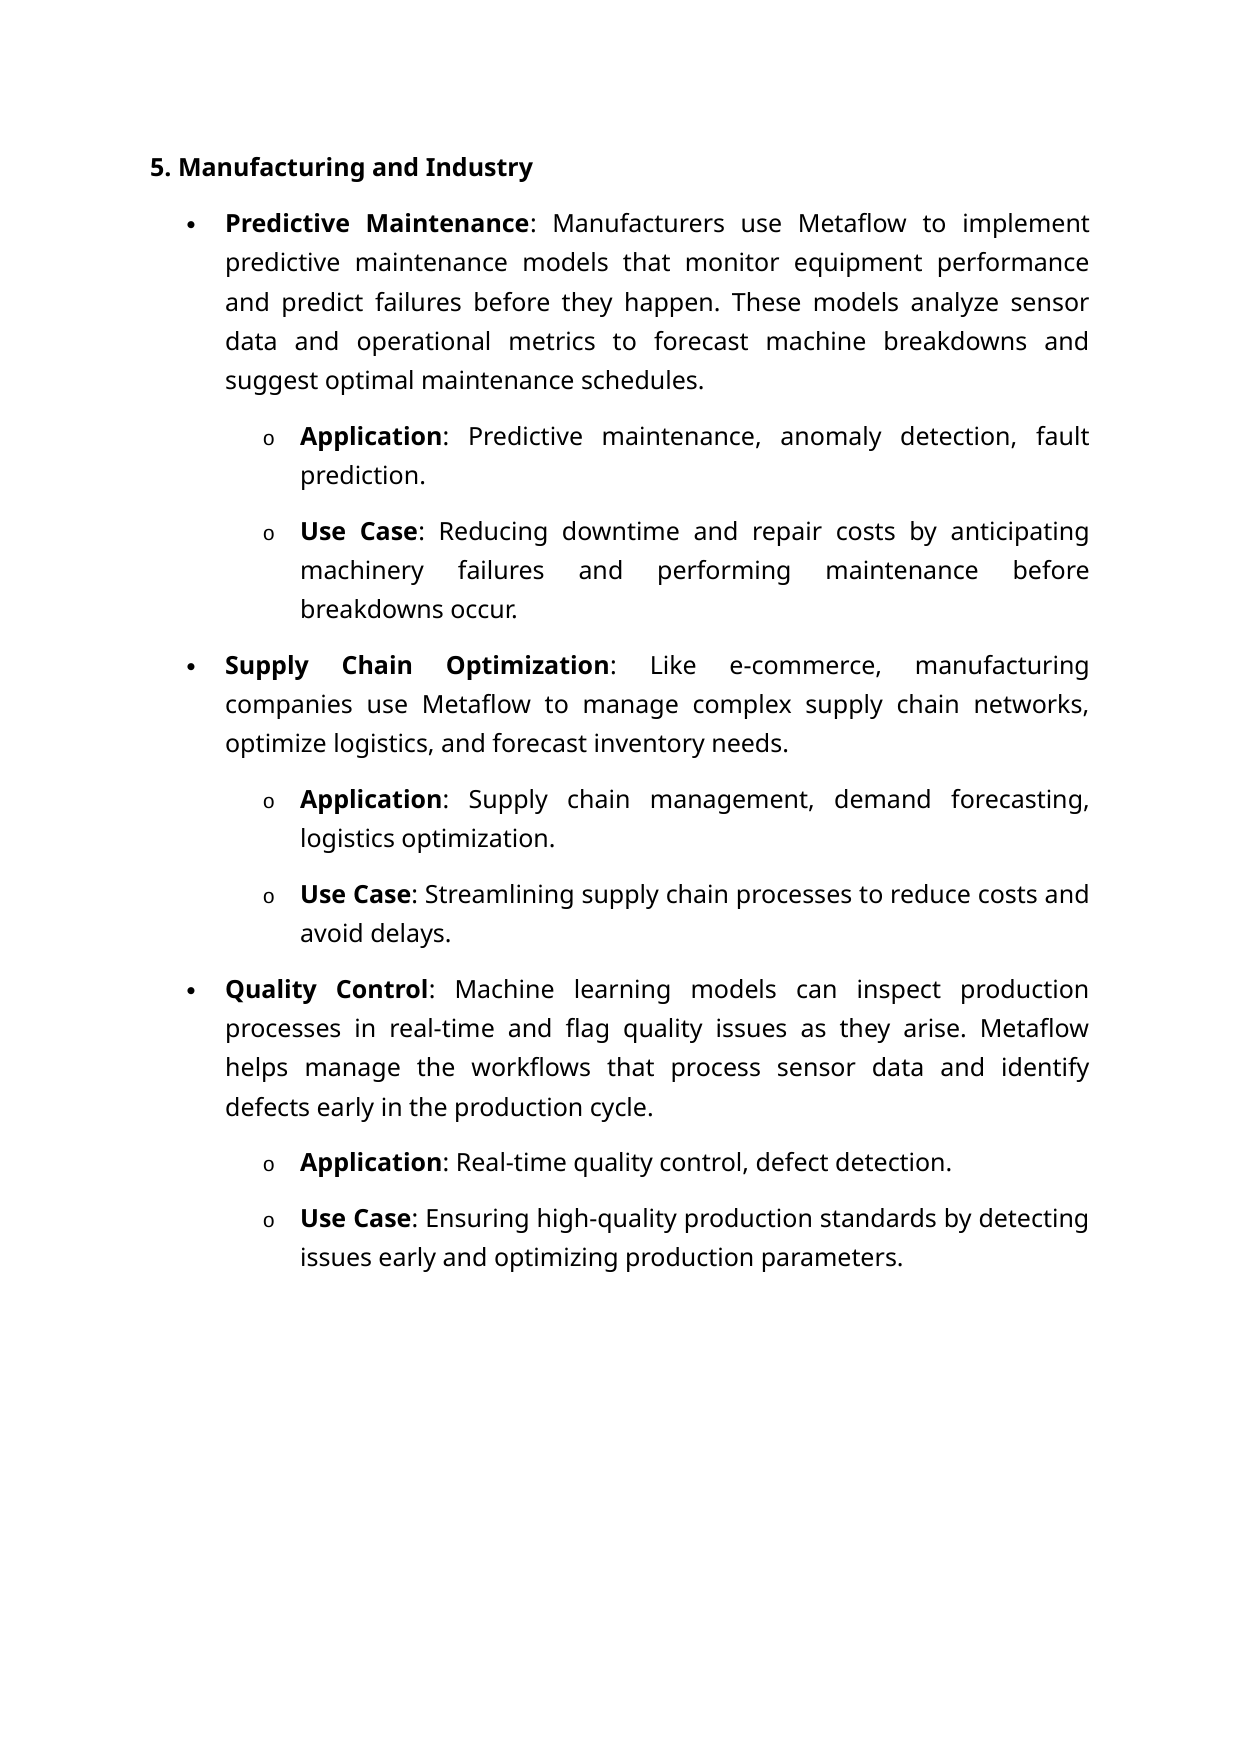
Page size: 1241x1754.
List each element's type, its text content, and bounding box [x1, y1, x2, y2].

list Use Case: Ensuring high-quality production standards by detecting issues early and optimizing production parameters. [262, 1201, 1090, 1274]
list Application: Predictive maintenance, anomaly detection, fault prediction. [262, 418, 1090, 492]
list Application: Real-time quality control, defect detection. [262, 1145, 1090, 1179]
list Use Case: Streamlining supply chain processes to reduce costs and avoid delays. [262, 877, 1090, 950]
list Quality Control: Machine learning models can inspect production processes in real-time and flag quality issues as they arise. Metaflow helps manage the workflows that process sensor data and identify defects early in the production cycle. [187, 972, 1090, 1123]
list Supply Chain Optimization: Like e-commerce, manufacturing companies use Metaflow to manage complex supply chain networks, optimize logistics, and forecast inventory needs. [187, 647, 1090, 760]
list Use Case: Reducing downtime and repair costs by anticipating machinery failures and performing maintenance before breakdowns occur. [262, 513, 1090, 626]
list Predictive Maintenance: Manufacturers use Metaflow to implement predictive maintenance models that monitor equipment performance and predict failures before they happen. These models analyze sensor data and operational metrics to forecast machine breakdowns and suggest optimal maintenance schedules. [187, 206, 1090, 397]
list Application: Supply chain management, demand forecasting, logistics optimization. [262, 782, 1090, 855]
text 5. Manufacturing and Industry [150, 150, 1090, 184]
